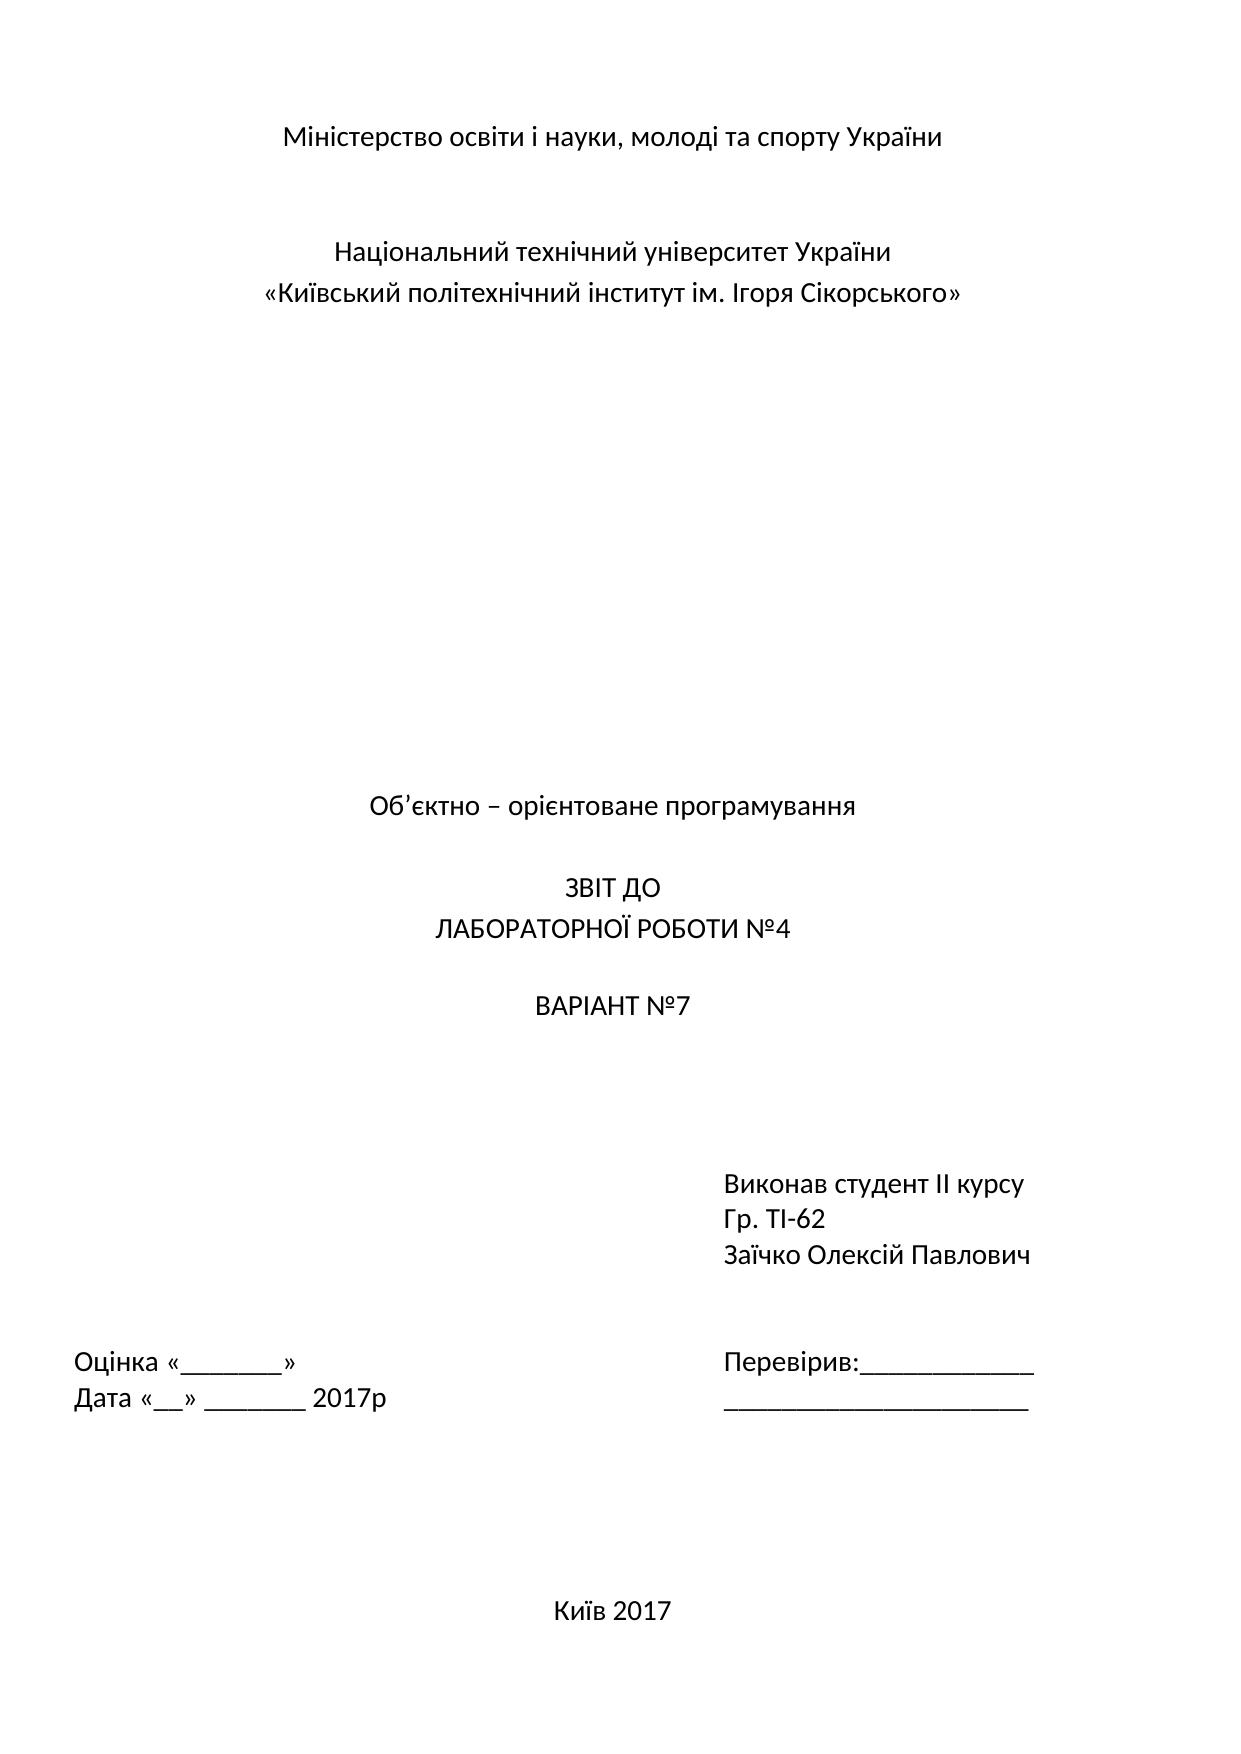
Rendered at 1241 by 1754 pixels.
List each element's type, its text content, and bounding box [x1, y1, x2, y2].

text Виконав студент ІІ курсу [724, 1165, 1152, 1201]
text ЗВІТ ДО [74, 869, 1152, 905]
text Гр. ТІ-62 [724, 1201, 1152, 1236]
text ЛАБОРАТОРНОЇ РОБОТИ №4 [74, 910, 1152, 946]
text Національний технічний університет України [74, 233, 1152, 268]
text Об’єктно – орієнтоване програмування [74, 787, 1152, 823]
text Міністерство освіти і науки, молоді та спорту України [74, 118, 1152, 154]
text ВАРІАНТ №7 [74, 987, 1152, 1022]
text Оцінка «_______» [74, 1343, 723, 1379]
text «Київський політехнічний інститут ім. Ігоря Сікорського» [74, 274, 1152, 309]
text Київ 2017 [74, 1592, 1152, 1628]
text Перевірив:____________ [724, 1343, 1152, 1379]
text _____________________ [724, 1379, 1152, 1414]
text Дата «__» _______ 2017р [74, 1379, 723, 1414]
text Заїчко Олексій Павлович [724, 1236, 1152, 1272]
